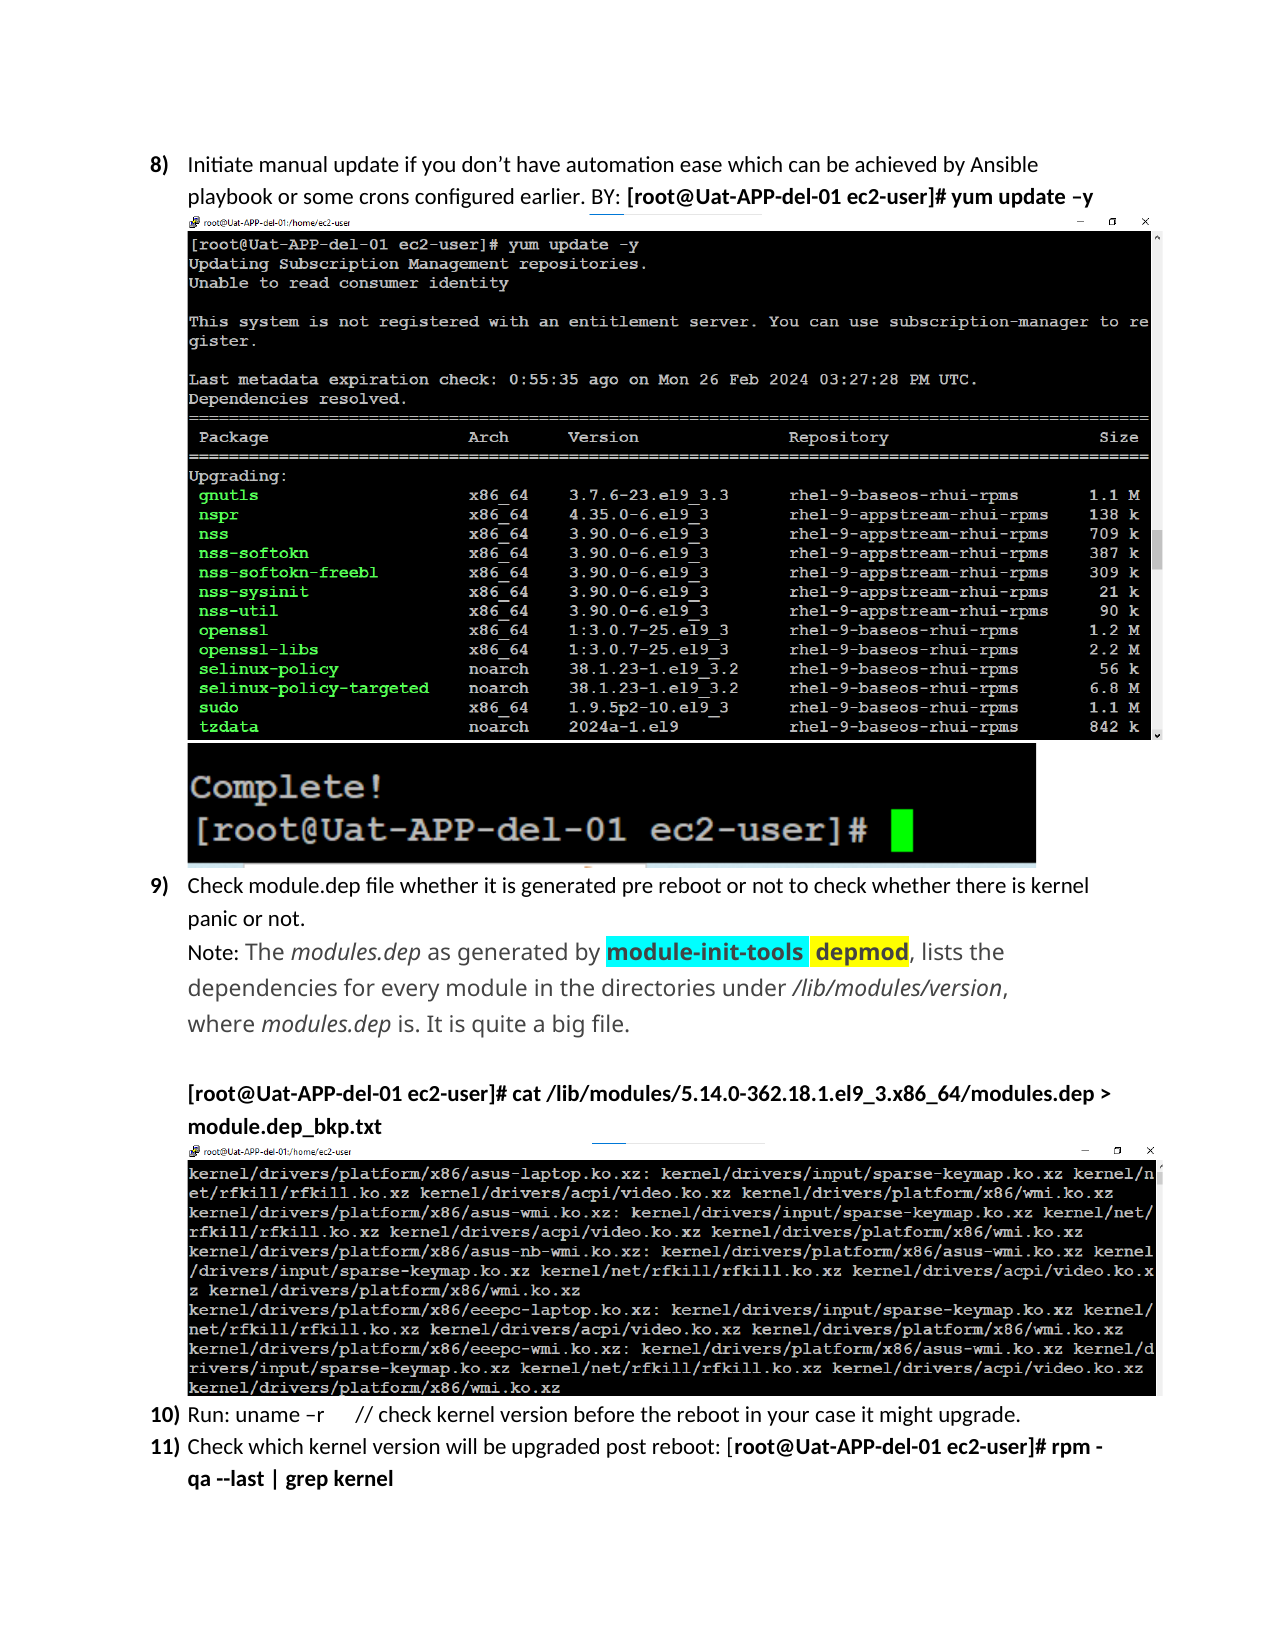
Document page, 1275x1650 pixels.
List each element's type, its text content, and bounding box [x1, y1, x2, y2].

picture [187, 214, 1163, 740]
list Check module.dep file whether it is generated pre reboot or not to check whether there is kernel panic or not. [150, 871, 1125, 932]
list Run: uname –r // check kernel version before the reboot in your case it might upgrade. [150, 1400, 1125, 1428]
picture [187, 743, 1037, 868]
list Note: The modules.dep as generated by module-init-tools depmod, lists the dependencies for every module in the directories under /lib/modules/version, where modules.dep is. It is quite a big file. [187, 936, 1125, 1039]
list Check which kernel version will be upgraded post reboot: [root@Uat-APP-del-01 ec2-user]# rpm -qa --last | grep kernel [150, 1432, 1125, 1492]
list [root@Uat-APP-del-01 ec2-user]# cat /lib/modules/5.14.0-362.18.1.el9_3.x86_64/modules.dep > module.dep_bkp.txt [187, 1079, 1125, 1140]
list Initiate manual update if you don’t have automation ease which can be achieved by Ansible playbook or some crons configured earlier. BY: [root@Uat-APP-del-01 ec2-user]# yum update –y [150, 150, 1125, 210]
picture [187, 1143, 1163, 1396]
